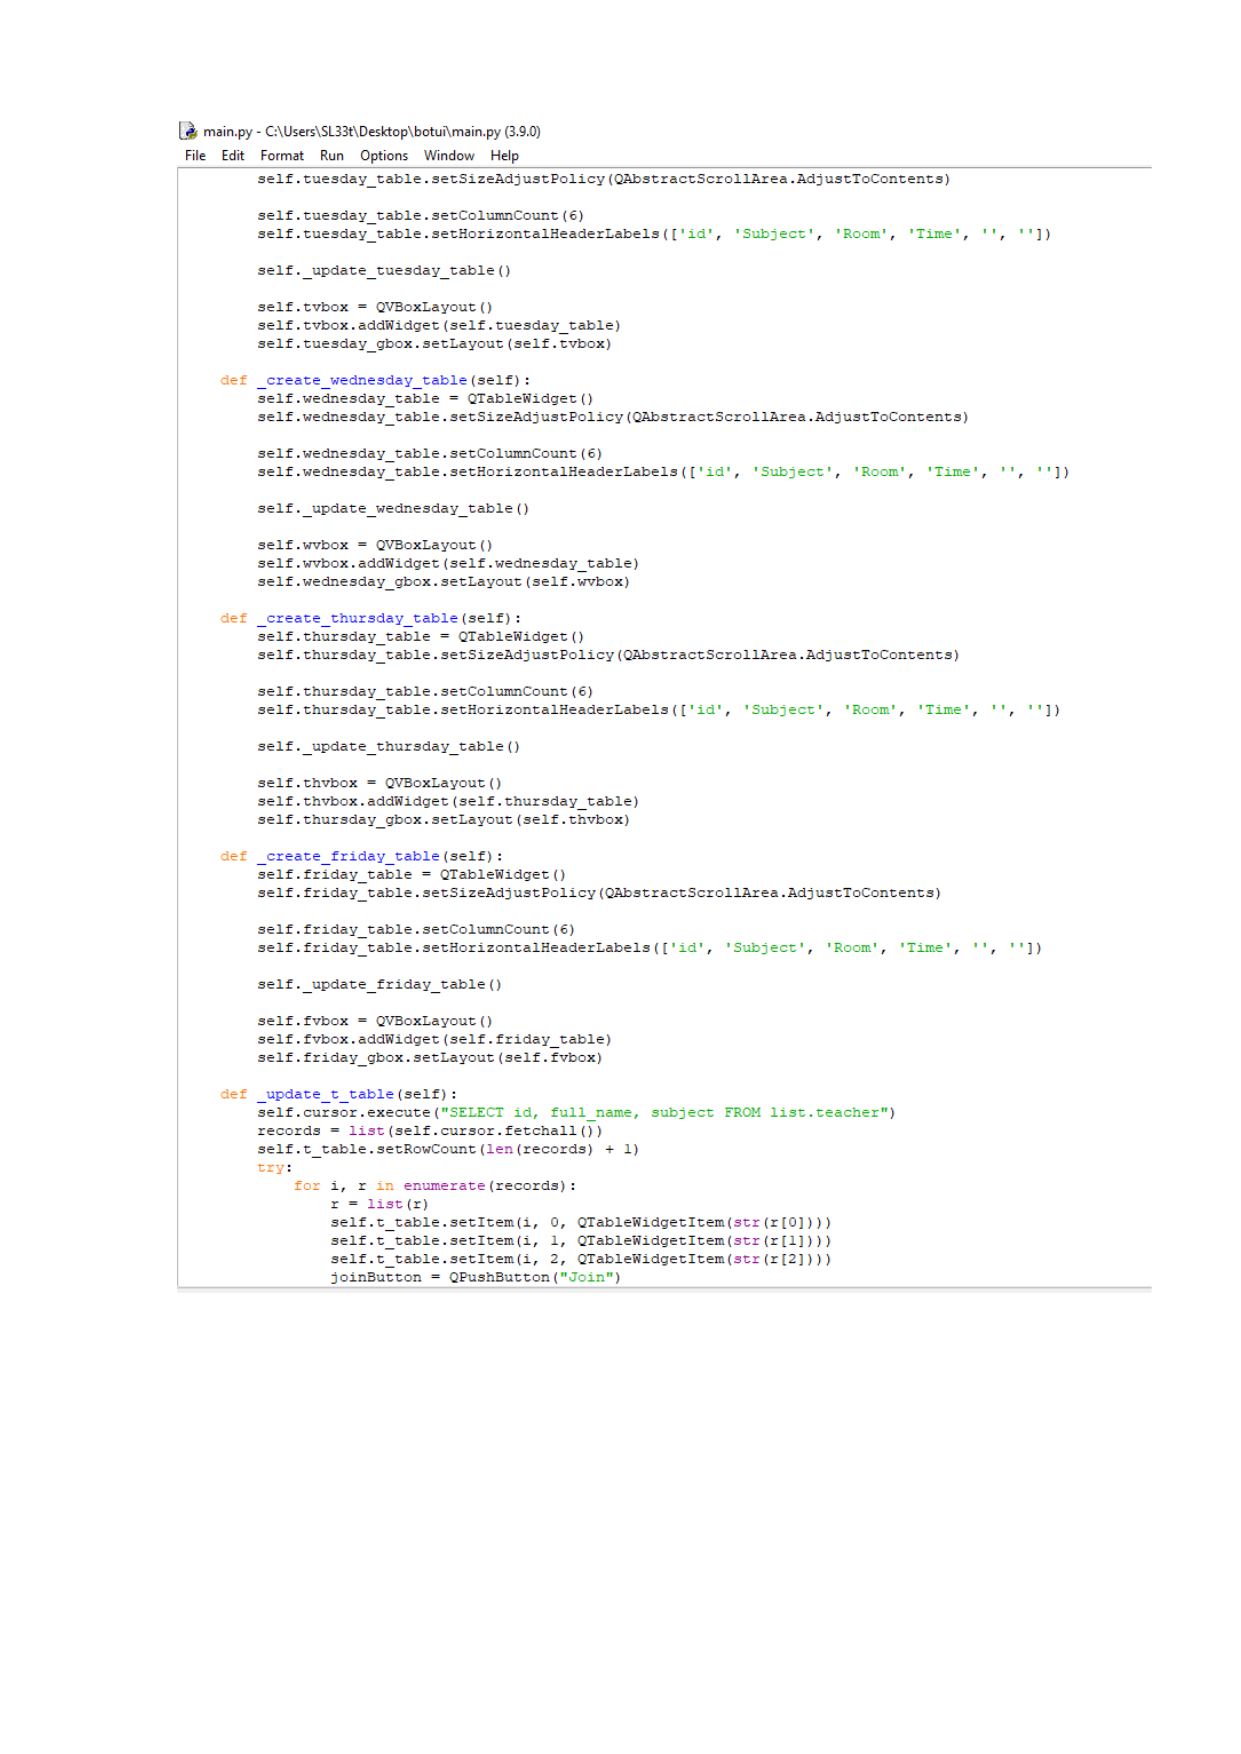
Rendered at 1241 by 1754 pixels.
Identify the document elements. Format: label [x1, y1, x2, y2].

picture [177, 118, 1152, 1293]
